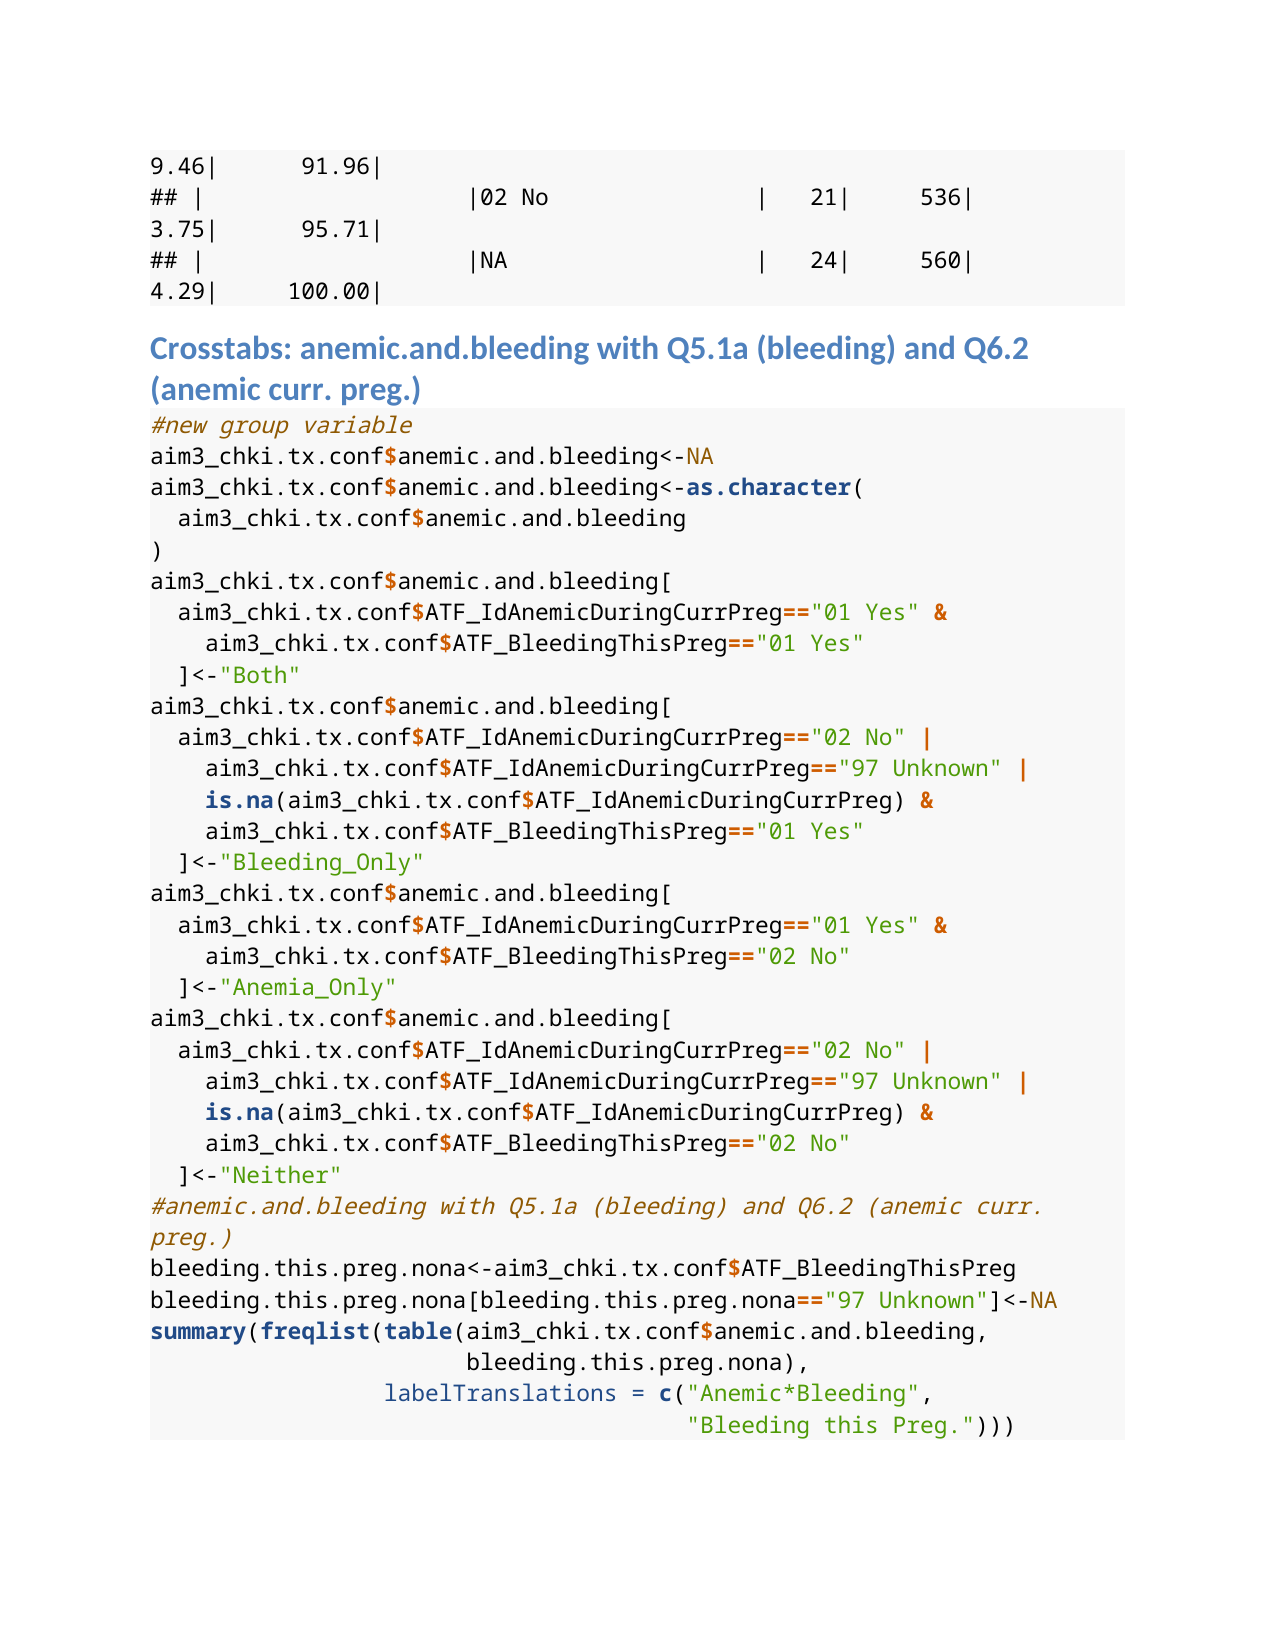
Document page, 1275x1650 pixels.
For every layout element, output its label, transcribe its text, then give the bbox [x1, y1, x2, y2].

subtitle Crosstabs: anemic.and.bleeding with Q5.1a (bleeding) and Q6.2 (anemic curr. preg.) [150, 327, 1125, 408]
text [150, 150, 1125, 306]
text #new group variable aim3_chki.tx.conf$anemic.and.bleeding<-NA aim3_chki.tx.conf$anemic.and.bleeding<-as.character( aim3_chki.tx.conf$anemic.and.bleeding ) aim3_chki.tx.conf$anemic.and.bleeding[ aim3_chki.tx.conf$ATF_IdAnemicDuringCurrPreg=="01 Yes" & aim3_chki.tx.conf$ATF_BleedingThisPreg=="01 Yes" ]<-"Both" aim3_chki.tx.conf$anemic.and.bleeding[ aim3_chki.tx.conf$ATF_IdAnemicDuringCurrPreg=="02 No" | aim3_chki.tx.conf$ATF_IdAnemicDuringCurrPreg=="97 Unknown" | is.na(aim3_chki.tx.conf$ATF_IdAnemicDuringCurrPreg) & aim3_chki.tx.conf$ATF_BleedingThisPreg=="01 Yes" ]<-"Bleeding_Only" aim3_chki.tx.conf$anemic.and.bleeding[ aim3_chki.tx.conf$ATF_IdAnemicDuringCurrPreg=="01 Yes" & aim3_chki.tx.conf$ATF_BleedingThisPreg=="02 No" ]<-"Anemia_Only" aim3_chki.tx.conf$anemic.and.bleeding[ aim3_chki.tx.conf$ATF_IdAnemicDuringCurrPreg=="02 No" | aim3_chki.tx.conf$ATF_IdAnemicDuringCurrPreg=="97 Unknown" | is.na(aim3_chki.tx.conf$ATF_IdAnemicDuringCurrPreg) & aim3_chki.tx.conf$ATF_BleedingThisPreg=="02 No" ]<-"Neither" #anemic.and.bleeding with Q5.1a (bleeding) and Q6.2 (anemic curr. preg.) bleeding.this.preg.nona<-aim3_chki.tx.conf$ATF_BleedingThisPreg bleeding.this.preg.nona[bleeding.this.preg.nona=="97 Unknown"]<-NA summary(freqlist(table(aim3_chki.tx.conf$anemic.and.bleeding, bleeding.this.preg.nona), labelTranslations = c("Anemic*Bleeding", "Bleeding this Preg."))) [150, 408, 1125, 1440]
